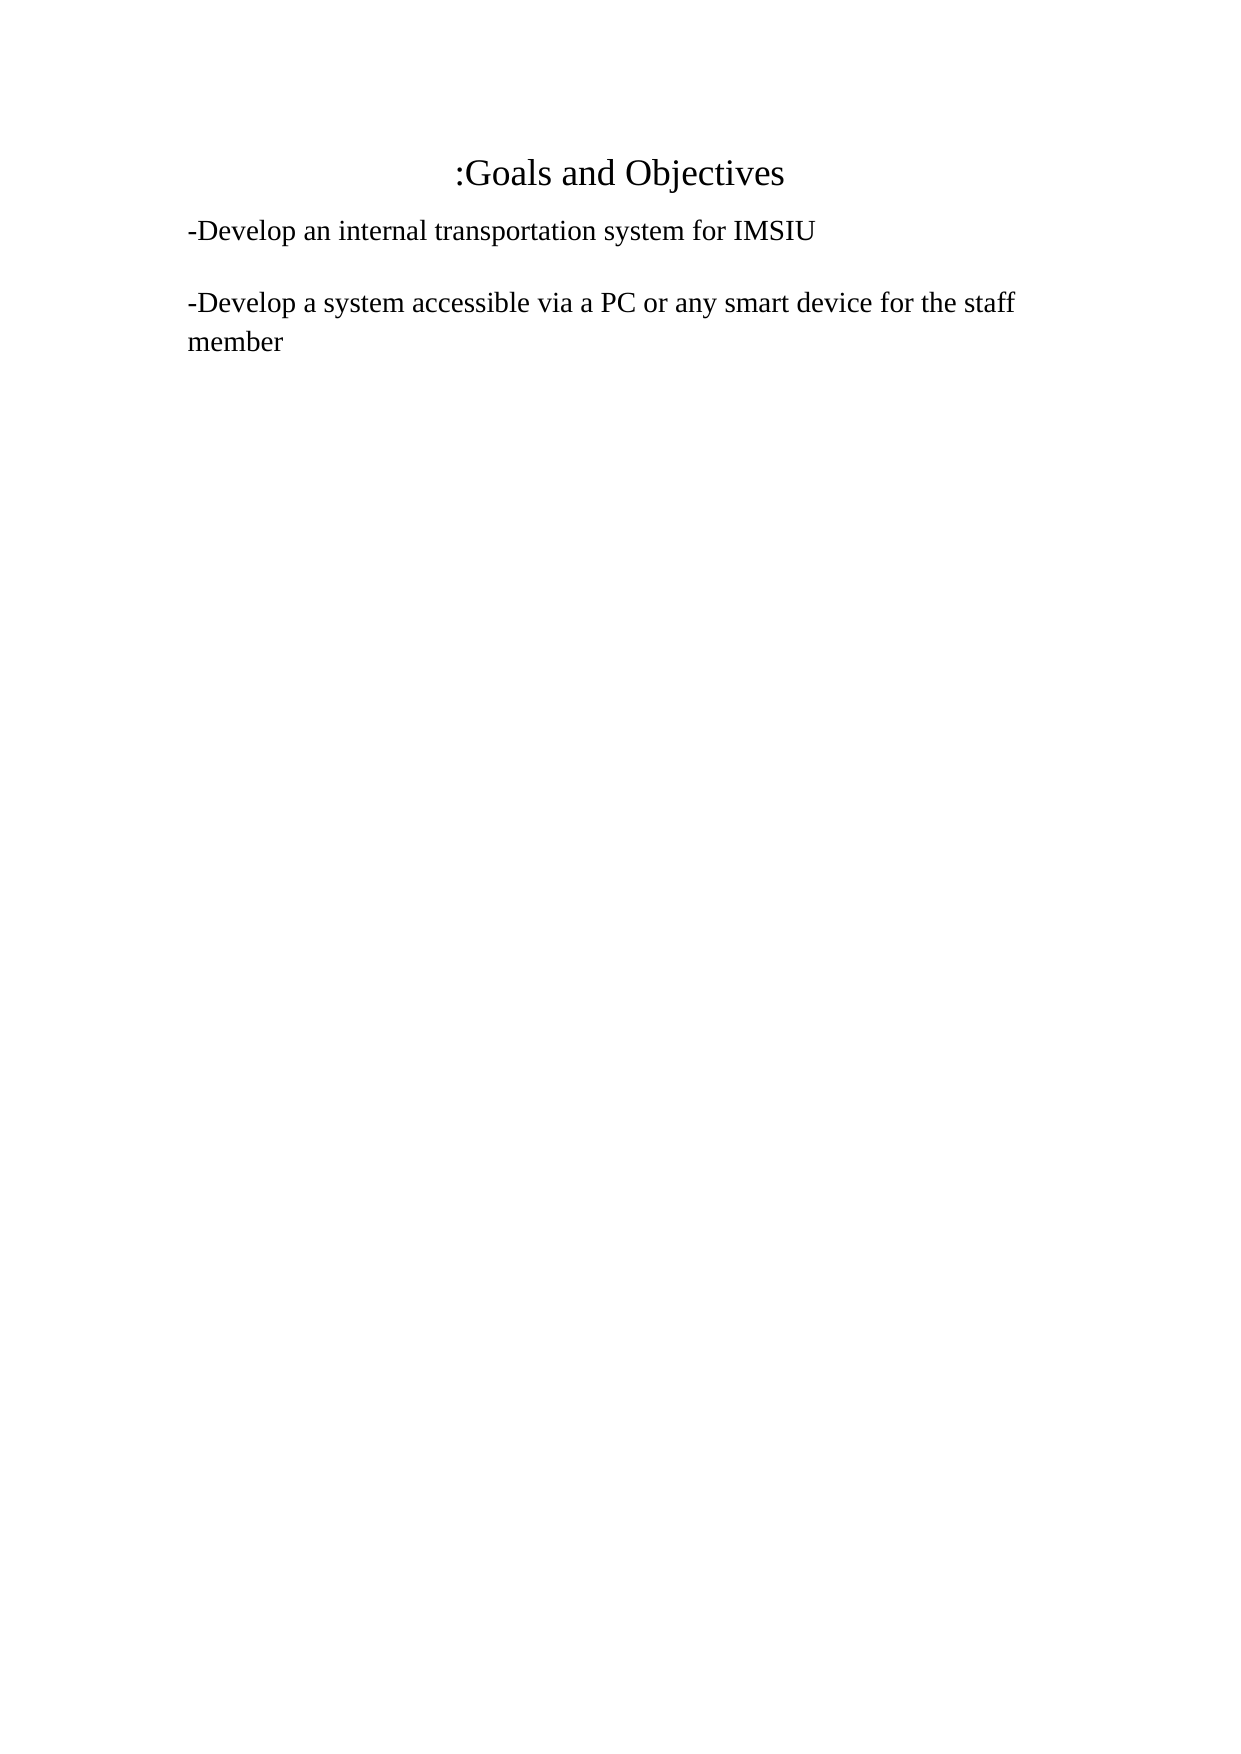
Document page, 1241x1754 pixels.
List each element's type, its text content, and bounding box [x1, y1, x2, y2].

text Goals and Objectives: [187, 150, 1053, 193]
text -Develop an internal transportation system for IMSIU [187, 213, 1053, 247]
text -Develop a system accessible via a PC or any smart device for the staff member [187, 286, 1053, 358]
